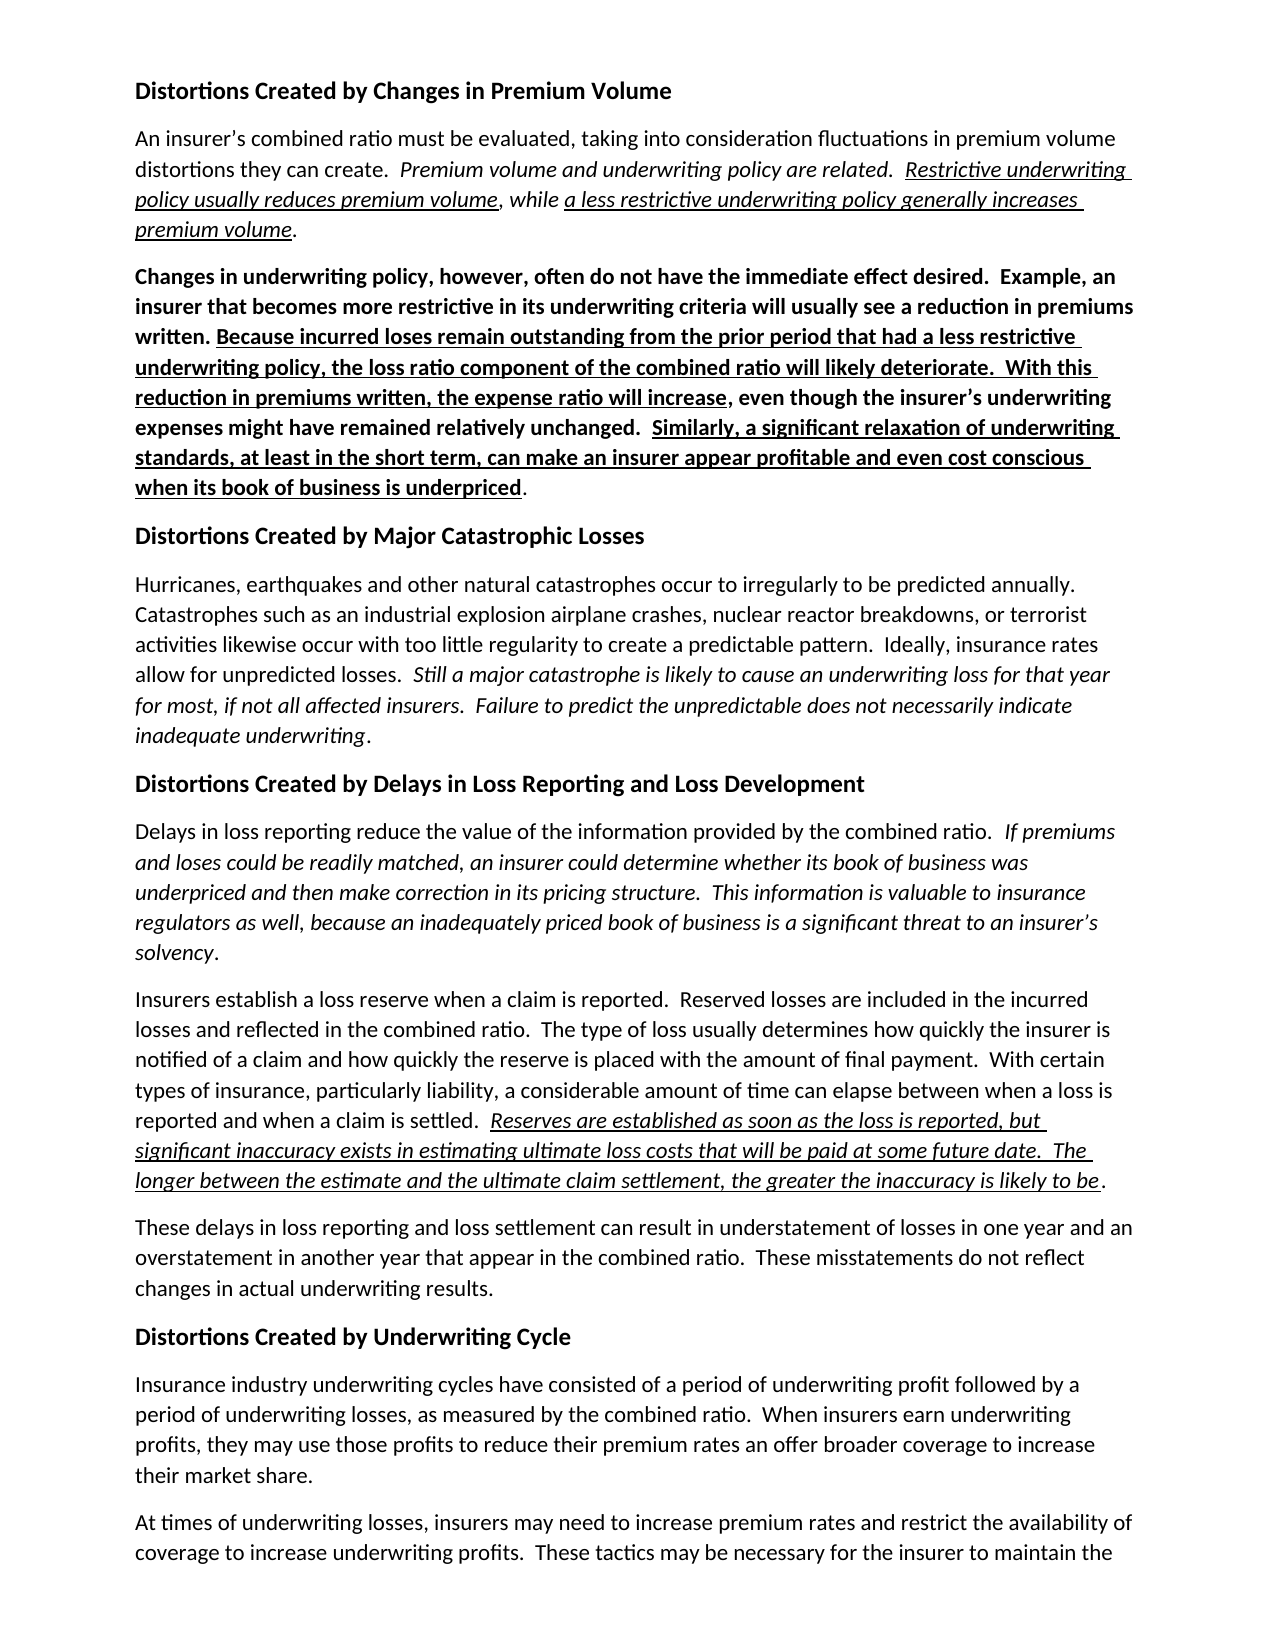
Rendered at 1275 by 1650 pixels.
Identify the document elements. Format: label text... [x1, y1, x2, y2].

text Insurers establish a loss reserve when a claim is reported. Reserved losses are included in the incurred losses and reflected in the combined ratio. The type of loss usually determines how quickly the insurer is notified of a claim and how quickly the reserve is placed with the amount of final payment. With certain types of insurance, particularly liability, a considerable amount of time can elapse between when a loss is reported and when a claim is settled. Reserves are established as soon as the loss is reported, but significant inaccuracy exists in estimating ultimate loss costs that will be paid at some future date. The longer between the estimate and the ultimate claim settlement, the greater the inaccuracy is likely to be. [135, 985, 1140, 1194]
text Delays in loss reporting reduce the value of the information provided by the combined ratio. If premiums and loses could be readily matched, an insurer could determine whether its book of business was underpriced and then make correction in its pricing structure. This information is valuable to insurance regulators as well, because an inadequately priced book of business is a significant threat to an insurer’s solvency. [135, 817, 1140, 966]
text Hurricanes, earthquakes and other natural catastrophes occur to irregularly to be predicted annually. Catastrophes such as an industrial explosion airplane crashes, nuclear reactor breakdowns, or terrorist activities likewise occur with too little regularity to create a predictable pattern. Ideally, insurance rates allow for unpredicted losses. Still a major catastrophe is likely to cause an underwriting loss for that year for most, if not all affected insurers. Failure to predict the unpredictable does not necessarily indicate inadequate underwriting. [135, 570, 1140, 749]
text These delays in loss reporting and loss settlement can result in understatement of losses in one year and an overstatement in another year that appear in the combined ratio. These misstatements do not reflect changes in actual underwriting results. [135, 1213, 1140, 1302]
text Distortions Created by Underwriting Cycle [135, 1321, 1140, 1351]
text An insurer’s combined ratio must be evaluated, taking into consideration fluctuations in premium volume distortions they can create. Premium volume and underwriting policy are related. Restrictive underwriting policy usually reduces premium volume, while a less restrictive underwriting policy generally increases premium volume. [135, 124, 1140, 243]
text Distortions Created by Major Catastrophic Losses [135, 520, 1140, 551]
text Distortions Created by Changes in Premium Volume [135, 75, 1140, 106]
text Changes in underwriting policy, however, often do not have the immediate effect desired. Example, an insurer that becomes more restrictive in its underwriting criteria will usually see a reduction in premiums written. Because incurred loses remain outstanding from the prior period that had a less restrictive underwriting policy, the loss ratio component of the combined ratio will likely deteriorate. With this reduction in premiums written, the expense ratio will increase, even though the insurer’s underwriting expenses might have remained relatively unchanged. Similarly, a significant relaxation of underwriting standards, at least in the short term, can make an insurer appear profitable and even cost conscious when its book of business is underpriced. [135, 262, 1140, 502]
text Insurance industry underwriting cycles have consisted of a period of underwriting profit followed by a period of underwriting losses, as measured by the combined ratio. When insurers earn underwriting profits, they may use those profits to reduce their premium rates an offer broader coverage to increase their market share. [135, 1370, 1140, 1489]
text Distortions Created by Delays in Loss Reporting and Loss Development [135, 768, 1140, 798]
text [135, 1508, 1140, 1566]
